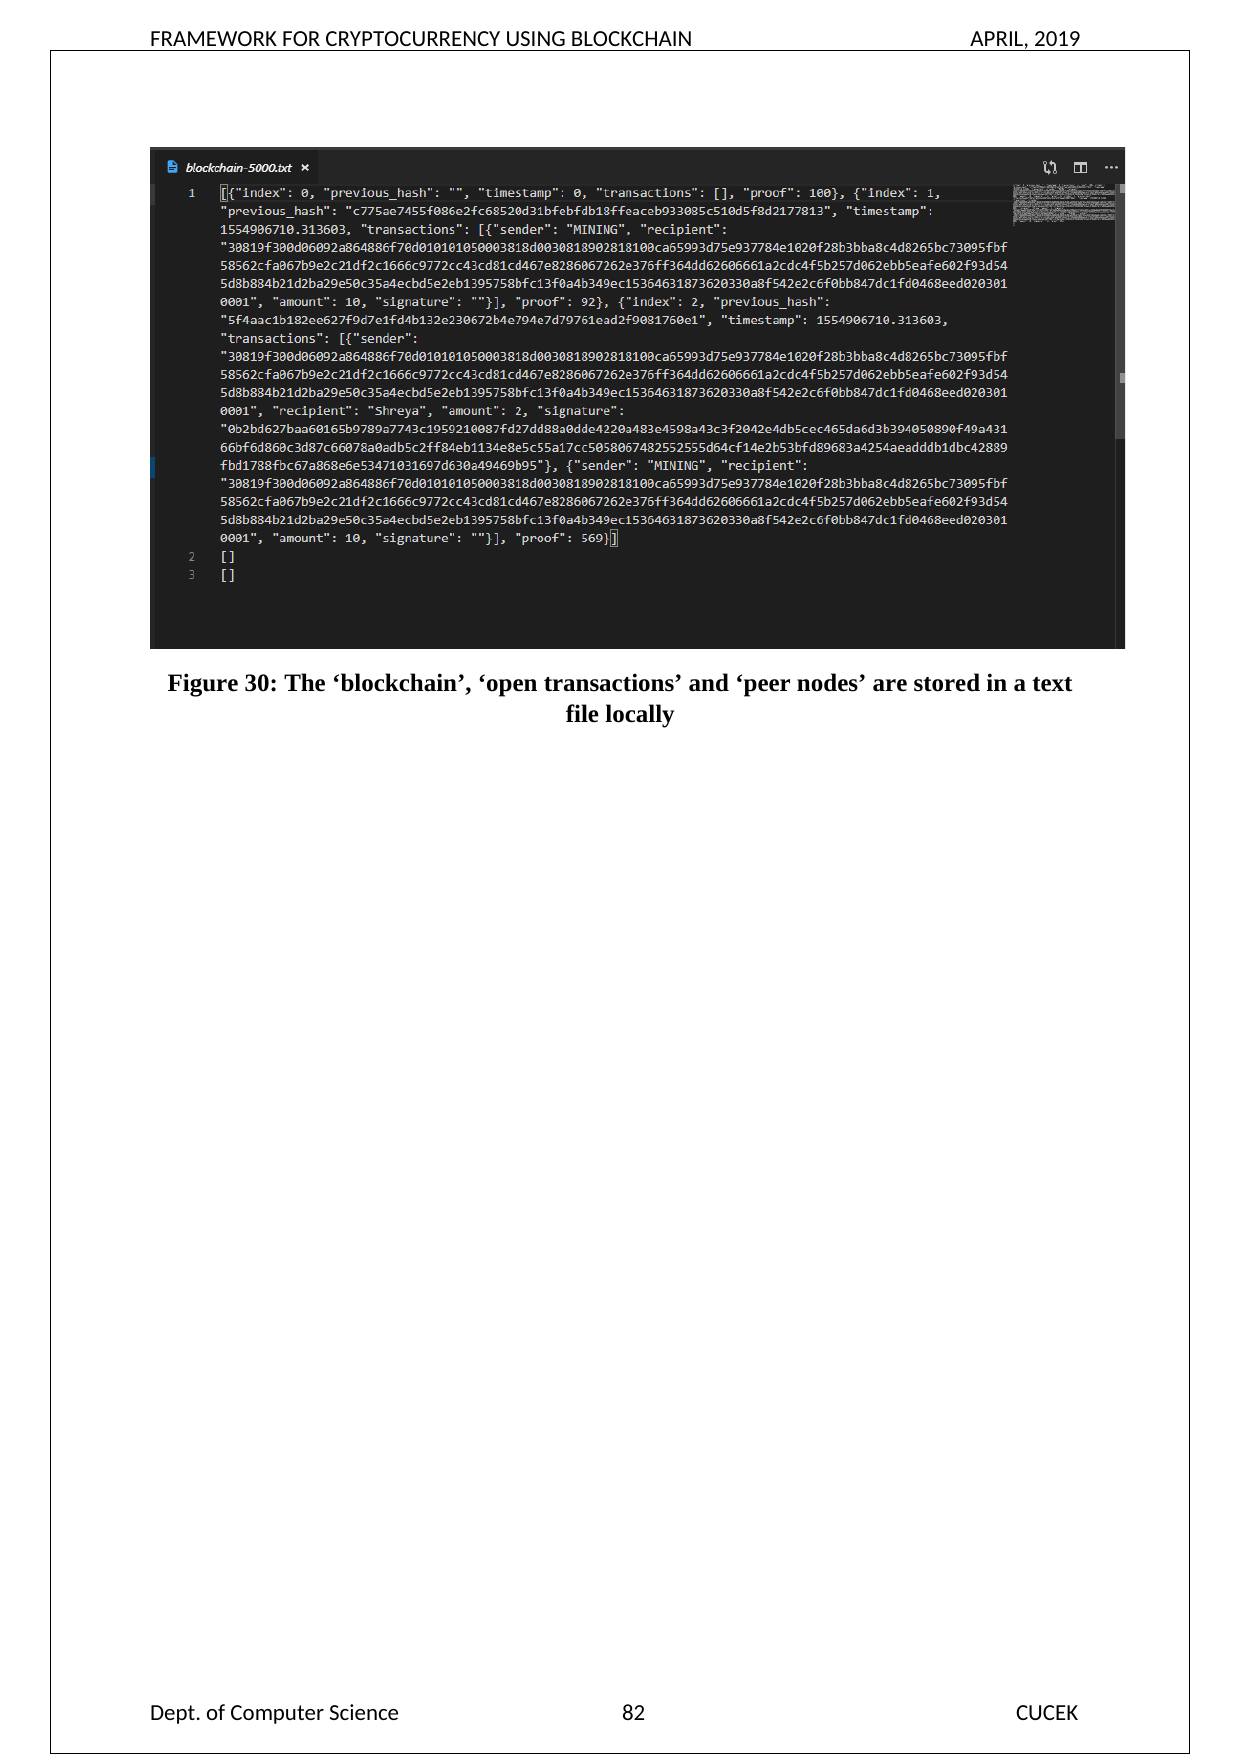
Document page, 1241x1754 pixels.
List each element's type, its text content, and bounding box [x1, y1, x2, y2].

text Figure 30: The ‘blockchain’, ‘open transactions’ and ‘peer nodes’ are stored in a text file locally [150, 668, 1090, 728]
picture [150, 147, 1125, 649]
